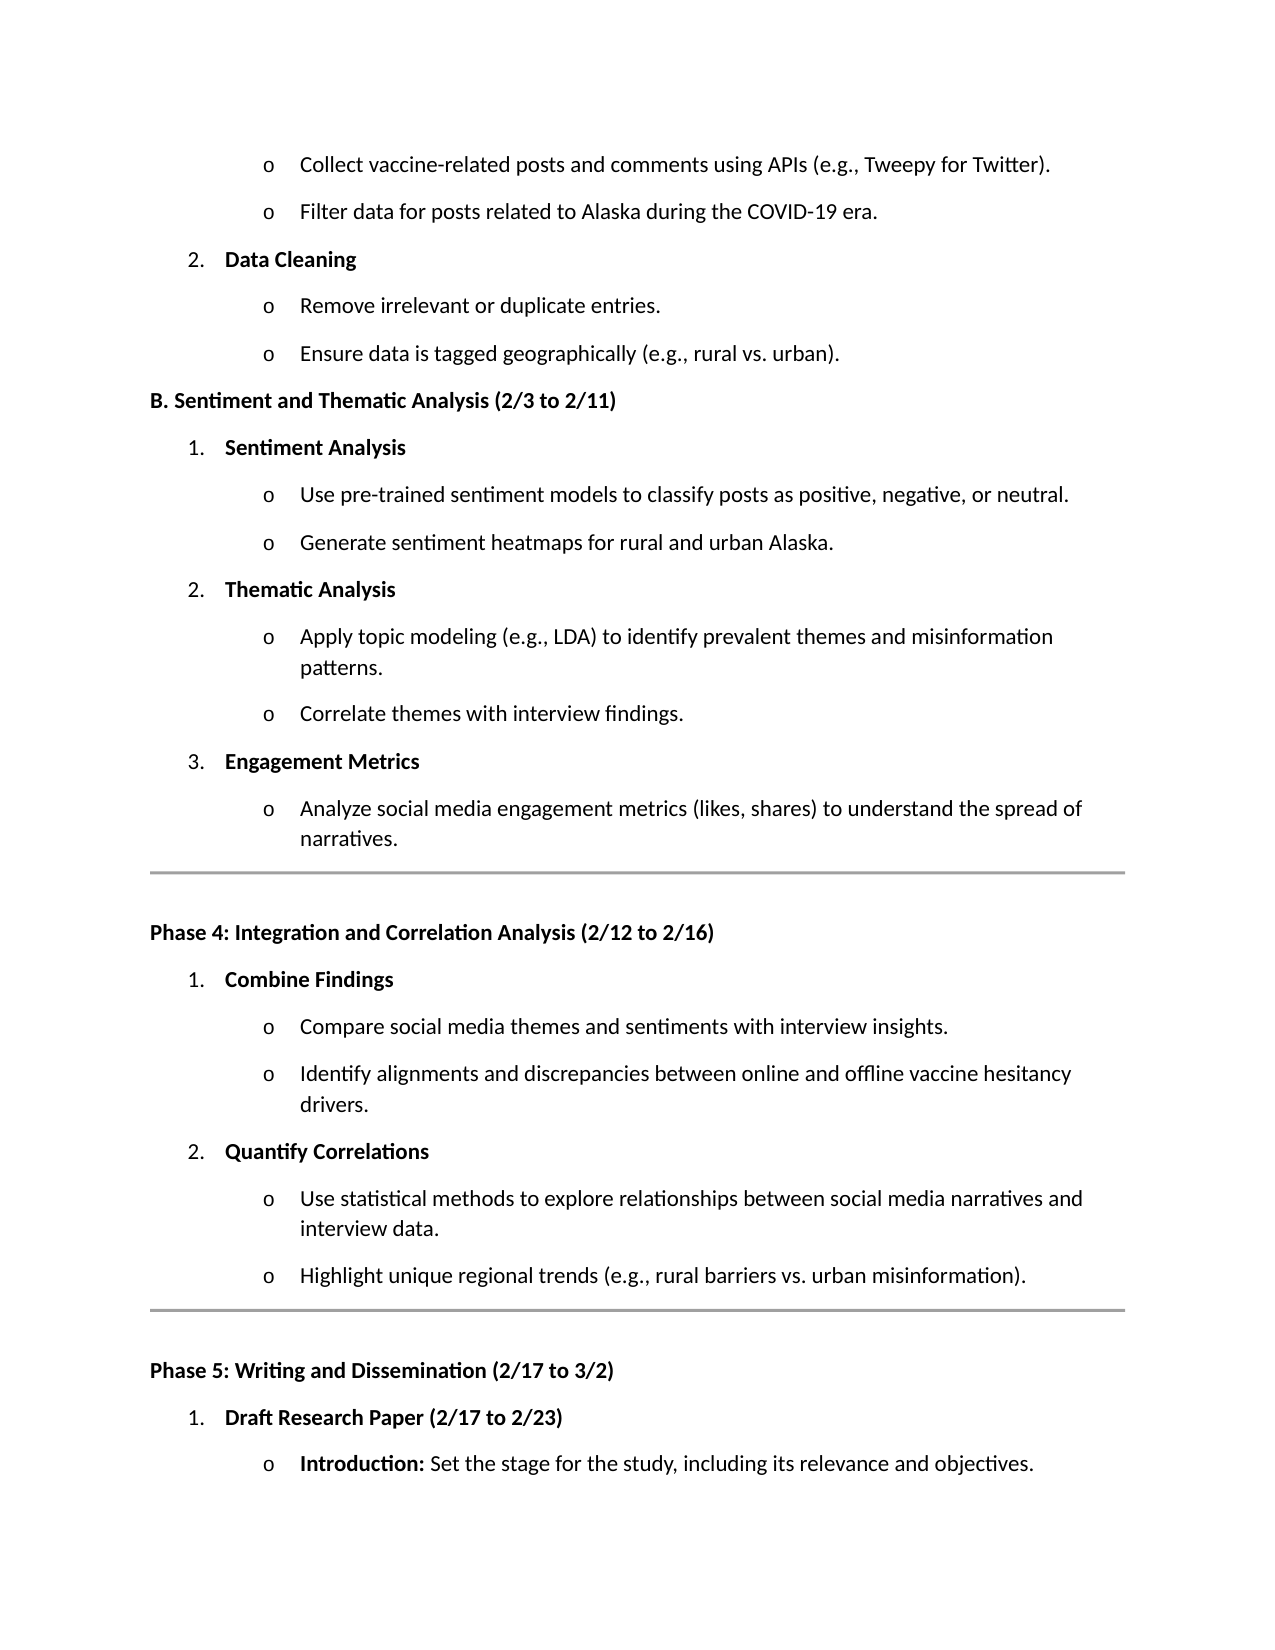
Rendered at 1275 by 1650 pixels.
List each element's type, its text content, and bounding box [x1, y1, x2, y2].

list Quantify Correlations [187, 1137, 1125, 1165]
list Data Cleaning [187, 245, 1125, 273]
list Highlight unique regional trends (e.g., rural barriers vs. urban misinformation). [262, 1261, 1125, 1290]
text Phase 4: Integration and Correlation Analysis (2/12 to 2/16) [150, 918, 1125, 946]
list Combine Findings [187, 965, 1125, 993]
list Use pre-trained sentiment models to classify posts as positive, negative, or neutral. [262, 480, 1125, 509]
list Introduction: Set the stage for the study, including its relevance and objectives. [262, 1449, 1125, 1478]
list Thematic Analysis [187, 575, 1125, 603]
list Generate sentiment heatmaps for rural and urban Alaska. [262, 528, 1125, 556]
list Engagement Metrics [187, 747, 1125, 775]
list Apply topic modeling (e.g., LDA) to identify prevalent themes and misinformation patterns. [262, 622, 1125, 681]
list Ensure data is tagged geographically (e.g., rural vs. urban). [262, 339, 1125, 368]
list Sentiment Analysis [187, 433, 1125, 461]
text B. Sentiment and Thematic Analysis (2/3 to 2/11) [150, 386, 1125, 414]
list Draft Research Paper (2/17 to 2/23) [187, 1403, 1125, 1431]
list Analyze social media engagement metrics (likes, shares) to understand the spread of narratives. [262, 794, 1125, 852]
list Filter data for posts related to Alaska during the COVID-19 era. [262, 197, 1125, 226]
list Use statistical methods to explore relationships between social media narratives and interview data. [262, 1184, 1125, 1243]
list Remove irrelevant or duplicate entries. [262, 292, 1125, 320]
list Collect vaccine-related posts and comments using APIs (e.g., Tweepy for Twitter). [262, 150, 1125, 178]
text Phase 5: Writing and Dissemination (2/17 to 3/2) [150, 1356, 1125, 1384]
list Correlate themes with interview findings. [262, 699, 1125, 728]
list Identify alignments and discrepancies between online and offline vaccine hesitancy drivers. [262, 1059, 1125, 1118]
list Compare social media themes and sentiments with interview insights. [262, 1012, 1125, 1041]
